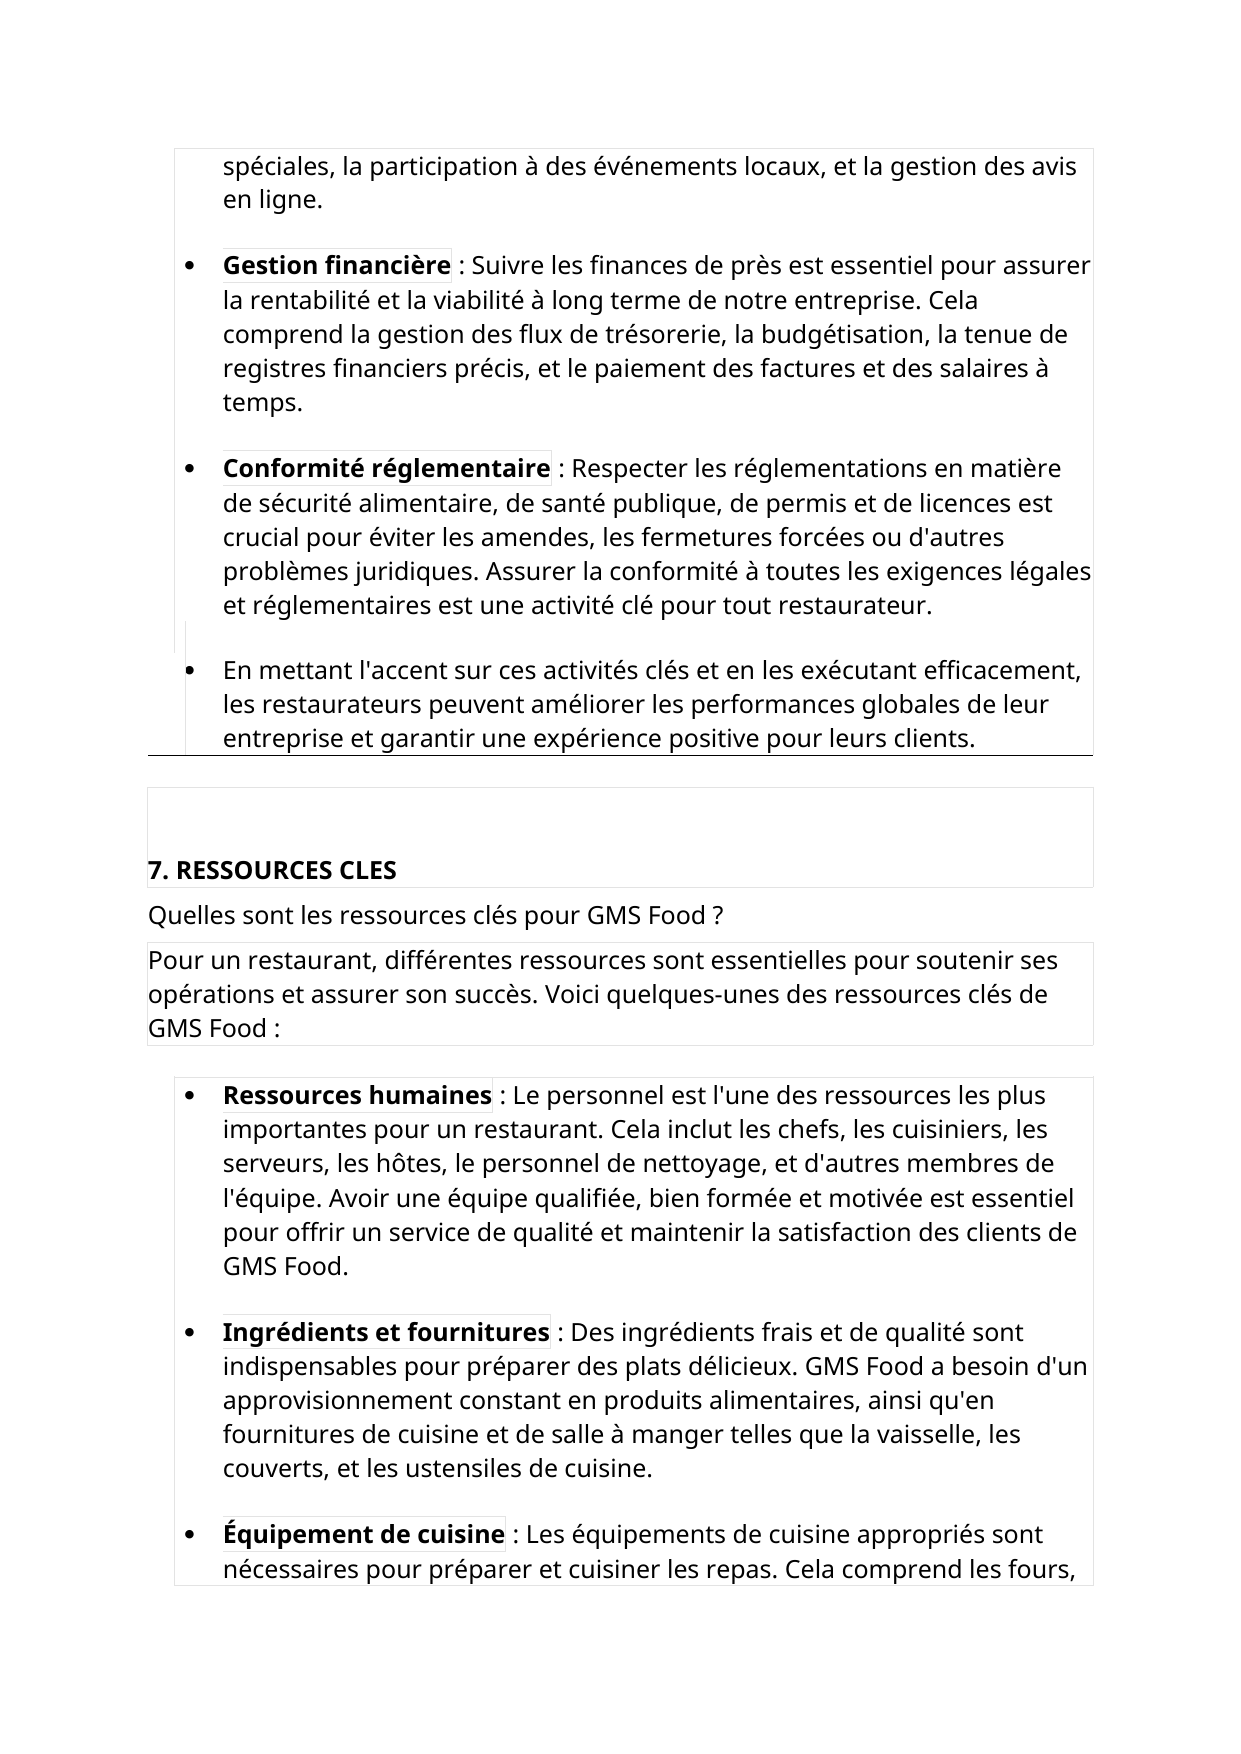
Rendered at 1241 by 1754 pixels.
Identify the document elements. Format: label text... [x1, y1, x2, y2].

list En mettant l'accent sur ces activités clés et en les exécutant efficacement, les restaurateurs peuvent améliorer les performances globales de leur entreprise et garantir une expérience positive pour leurs clients. [186, 652, 1093, 755]
text Pour un restaurant, différentes ressources sont essentielles pour soutenir ses opérations et assurer son succès. Voici quelques-unes des ressources clés de GMS Food : [148, 943, 1093, 1045]
list Ingrédients et fournitures : Des ingrédients frais et de qualité sont indispensables pour préparer des plats délicieux. GMS Food a besoin d'un approvisionnement constant en produits alimentaires, ainsi qu'en fournitures de cuisine et de salle à manger telles que la vaisselle, les couverts, et les ustensiles de cuisine. [175, 1313, 1093, 1485]
text 7. RESSOURCES CLES [148, 852, 1093, 887]
list Gestion financière : Suivre les finances de près est essentiel pour assurer la rentabilité et la viabilité à long terme de notre entreprise. Cela comprend la gestion des flux de trésorerie, la budgétisation, la tenue de registres financiers précis, et le paiement des factures et des salaires à temps. [175, 247, 1093, 419]
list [175, 1516, 1093, 1585]
text Quelles sont les ressources clés pour GMS Food ? [148, 897, 1093, 932]
list Ressources humaines : Le personnel est l'une des ressources les plus importantes pour un restaurant. Cela inclut les chefs, les cuisiniers, les serveurs, les hôtes, le personnel de nettoyage, et d'autres membres de l'équipe. Avoir une équipe qualifiée, bien formée et motivée est essentiel pour offrir un service de qualité et maintenir la satisfaction des clients de GMS Food. [175, 1078, 1093, 1282]
list Conformité réglementaire : Respecter les réglementations en matière de sécurité alimentaire, de santé publique, de permis et de licences est crucial pour éviter les amendes, les fermetures forcées ou d'autres problèmes juridiques. Assurer la conformité à toutes les exigences légales et réglementaires est une activité clé pour tout restaurateur. [175, 449, 1093, 621]
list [175, 149, 1093, 216]
